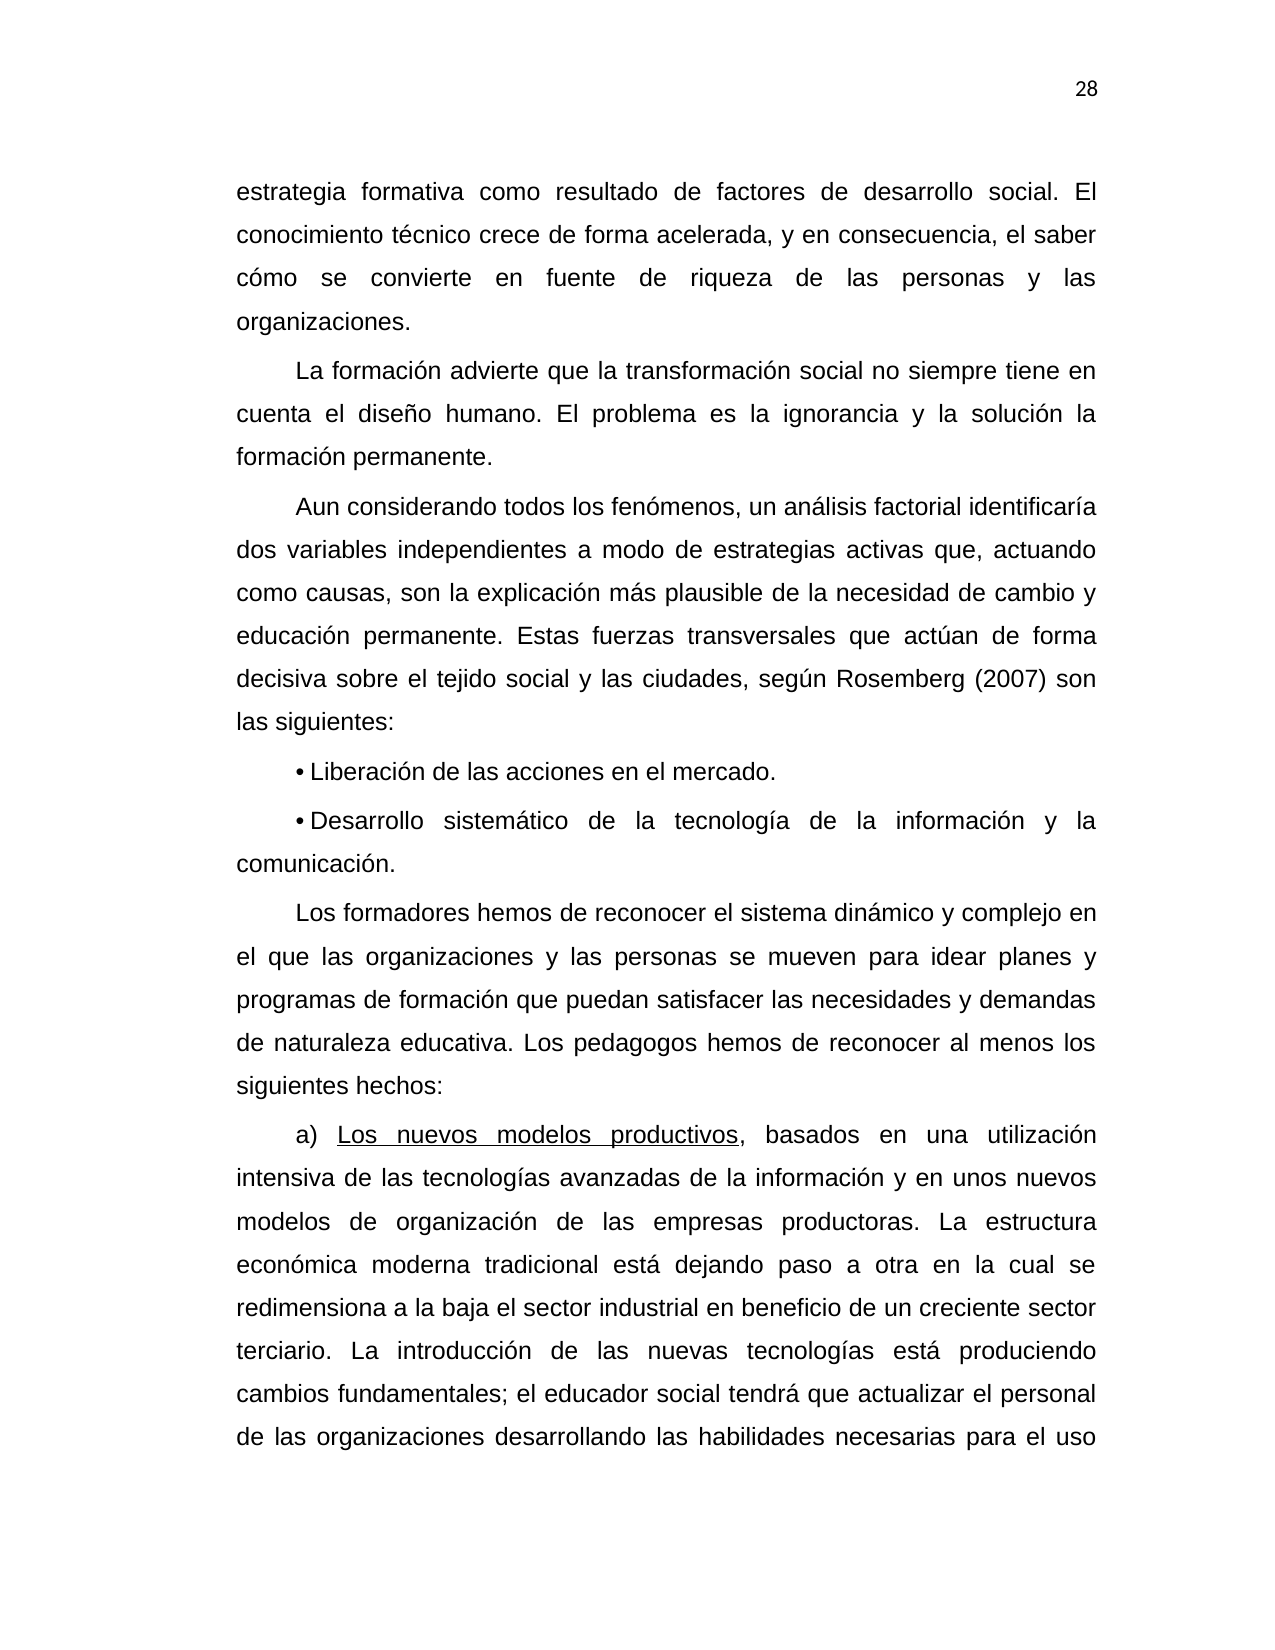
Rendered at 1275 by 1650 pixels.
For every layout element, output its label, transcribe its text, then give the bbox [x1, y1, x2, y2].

text • Desarrollo sistemático de la tecnología de la información y la comunicación. [236, 806, 1098, 878]
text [236, 1120, 1098, 1451]
text • Liberación de las acciones en el mercado. [236, 757, 1098, 785]
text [236, 177, 1098, 335]
text La formación advierte que la transformación social no siempre tiene en cuenta el diseño humano. El problema es la ignorancia y la solución la formación permanente. [236, 356, 1098, 471]
text Los formadores hemos de reconocer el sistema dinámico y complejo en el que las organizaciones y las personas se mueven para idear planes y programas de formación que puedan satisfacer las necesidades y demandas de naturaleza educativa. Los pedagogos hemos de reconocer al menos los siguientes hechos: [236, 898, 1098, 1100]
text Aun considerando todos los fenómenos, un análisis factorial identificaría dos variables independientes a modo de estrategias activas que, actuando como causas, son la explicación más plausible de la necesidad de cambio y educación permanente. Estas fuerzas transversales que actúan de forma decisiva sobre el tejido social y las ciudades, según Rosemberg (2007) son las siguientes: [236, 492, 1098, 736]
